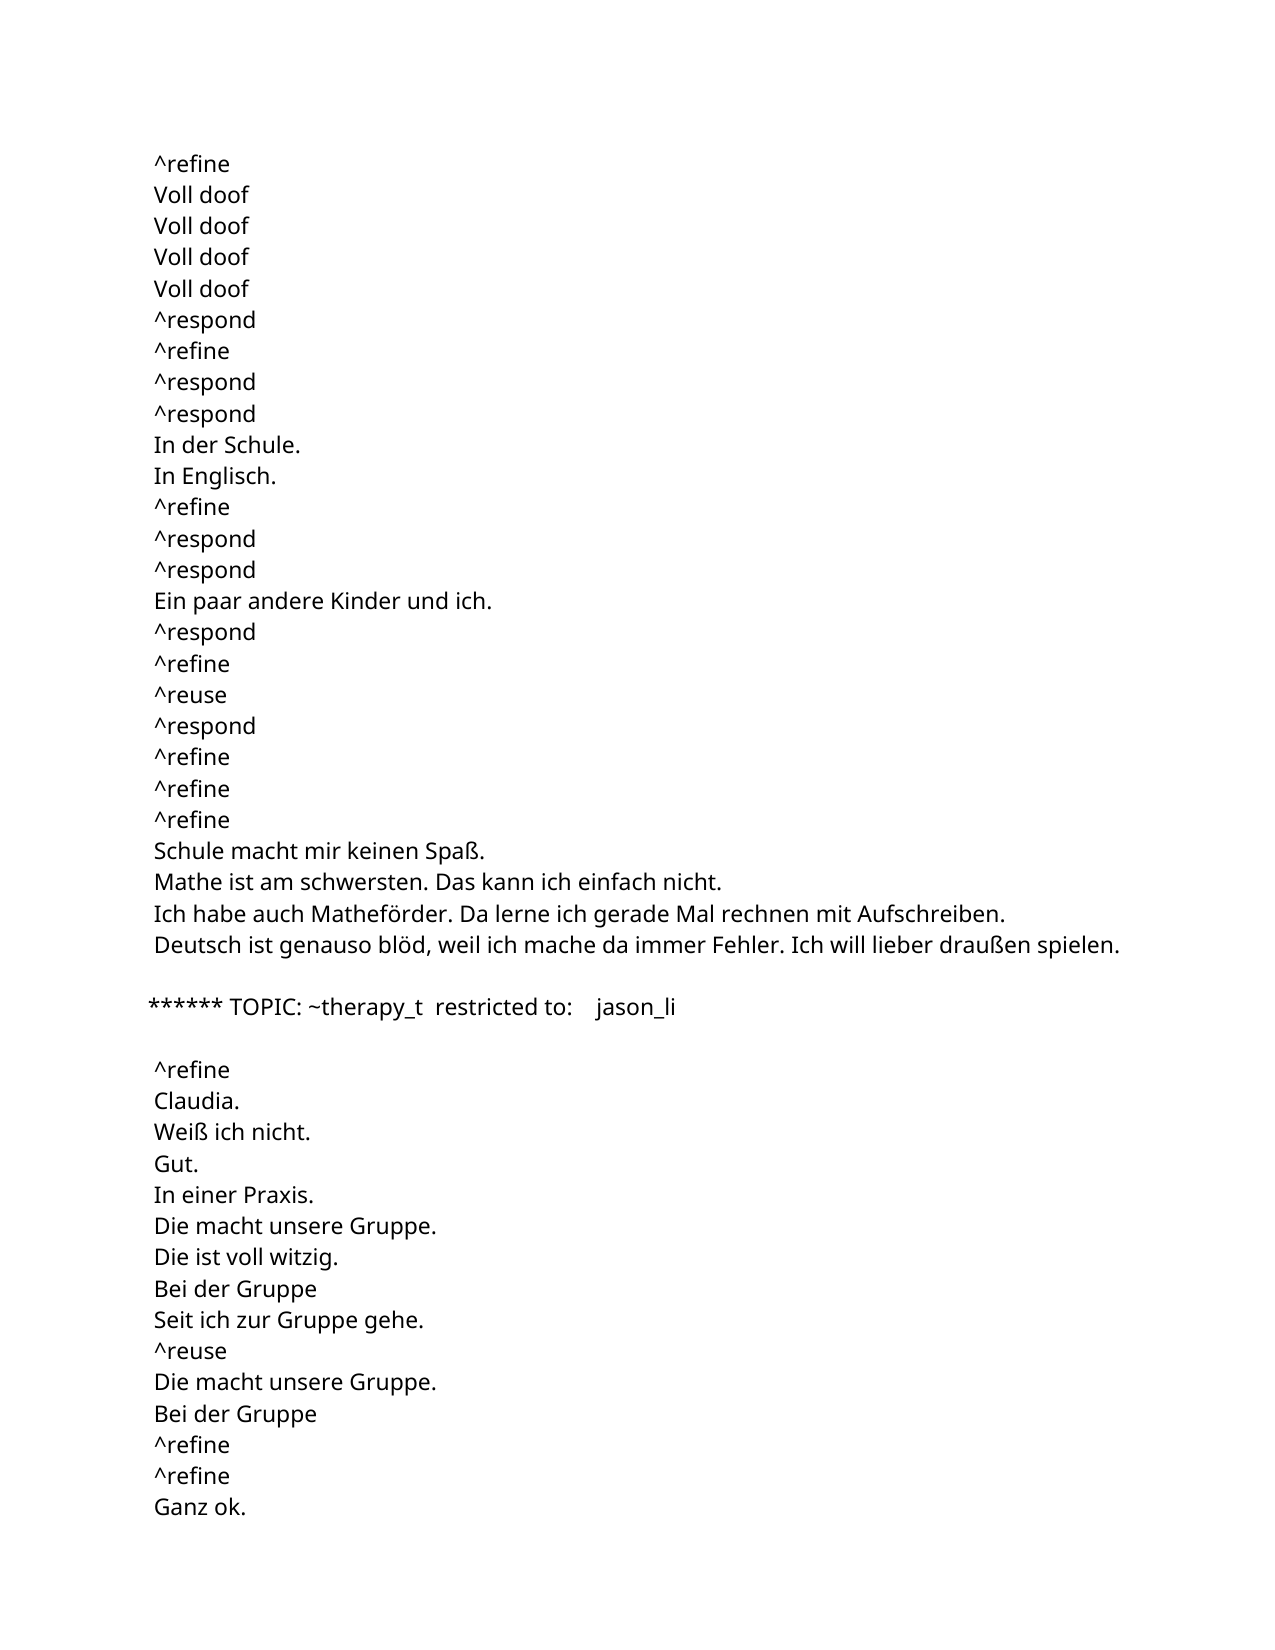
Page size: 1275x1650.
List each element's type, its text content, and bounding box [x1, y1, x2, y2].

text ^refine [148, 773, 1127, 804]
text In der Schule. [148, 429, 1127, 460]
text ^respond [148, 710, 1127, 741]
text ^refine [148, 148, 1127, 179]
text Ein paar andere Kinder und ich. [148, 585, 1127, 616]
text ^refine [148, 804, 1127, 835]
text Voll doof [148, 179, 1127, 210]
text Weiß ich nicht. [148, 1116, 1127, 1148]
text Seit ich zur Gruppe gehe. [148, 1304, 1127, 1335]
text ^respond [148, 554, 1127, 585]
text ^respond [148, 616, 1127, 648]
text Die macht unsere Gruppe. [148, 1210, 1127, 1241]
text Mathe ist am schwersten. Das kann ich einfach nicht. [148, 866, 1127, 898]
text Bei der Gruppe [148, 1273, 1127, 1304]
text ^refine [148, 1460, 1127, 1491]
text ****** TOPIC: ~therapy_t restricted to: jason_li [148, 991, 1127, 1023]
text Bei der Gruppe [148, 1398, 1127, 1429]
text ^refine [148, 1054, 1127, 1085]
text In Englisch. [148, 460, 1127, 491]
text Voll doof [148, 210, 1127, 241]
text ^refine [148, 648, 1127, 679]
text ^respond [148, 366, 1127, 398]
text In einer Praxis. [148, 1179, 1127, 1210]
text ^respond [148, 523, 1127, 554]
text Die ist voll witzig. [148, 1241, 1127, 1273]
text ^reuse [148, 1335, 1127, 1366]
text ^refine [148, 335, 1127, 366]
text Die macht unsere Gruppe. [148, 1366, 1127, 1398]
text Deutsch ist genauso blöd, weil ich mache da immer Fehler. Ich will lieber draußen spielen. [148, 929, 1127, 960]
text ^reuse [148, 679, 1127, 710]
text ^respond [148, 398, 1127, 429]
text Voll doof [148, 241, 1127, 273]
text ^refine [148, 491, 1127, 523]
text Gut. [148, 1148, 1127, 1179]
text Claudia. [148, 1085, 1127, 1116]
text ^refine [148, 1429, 1127, 1460]
text Ich habe auch Matheförder. Da lerne ich gerade Mal rechnen mit Aufschreiben. [148, 898, 1127, 929]
text Voll doof [148, 273, 1127, 304]
text ^refine [148, 741, 1127, 773]
text Ganz ok. [148, 1491, 1127, 1523]
text Schule macht mir keinen Spaß. [148, 835, 1127, 866]
text ^respond [148, 304, 1127, 335]
